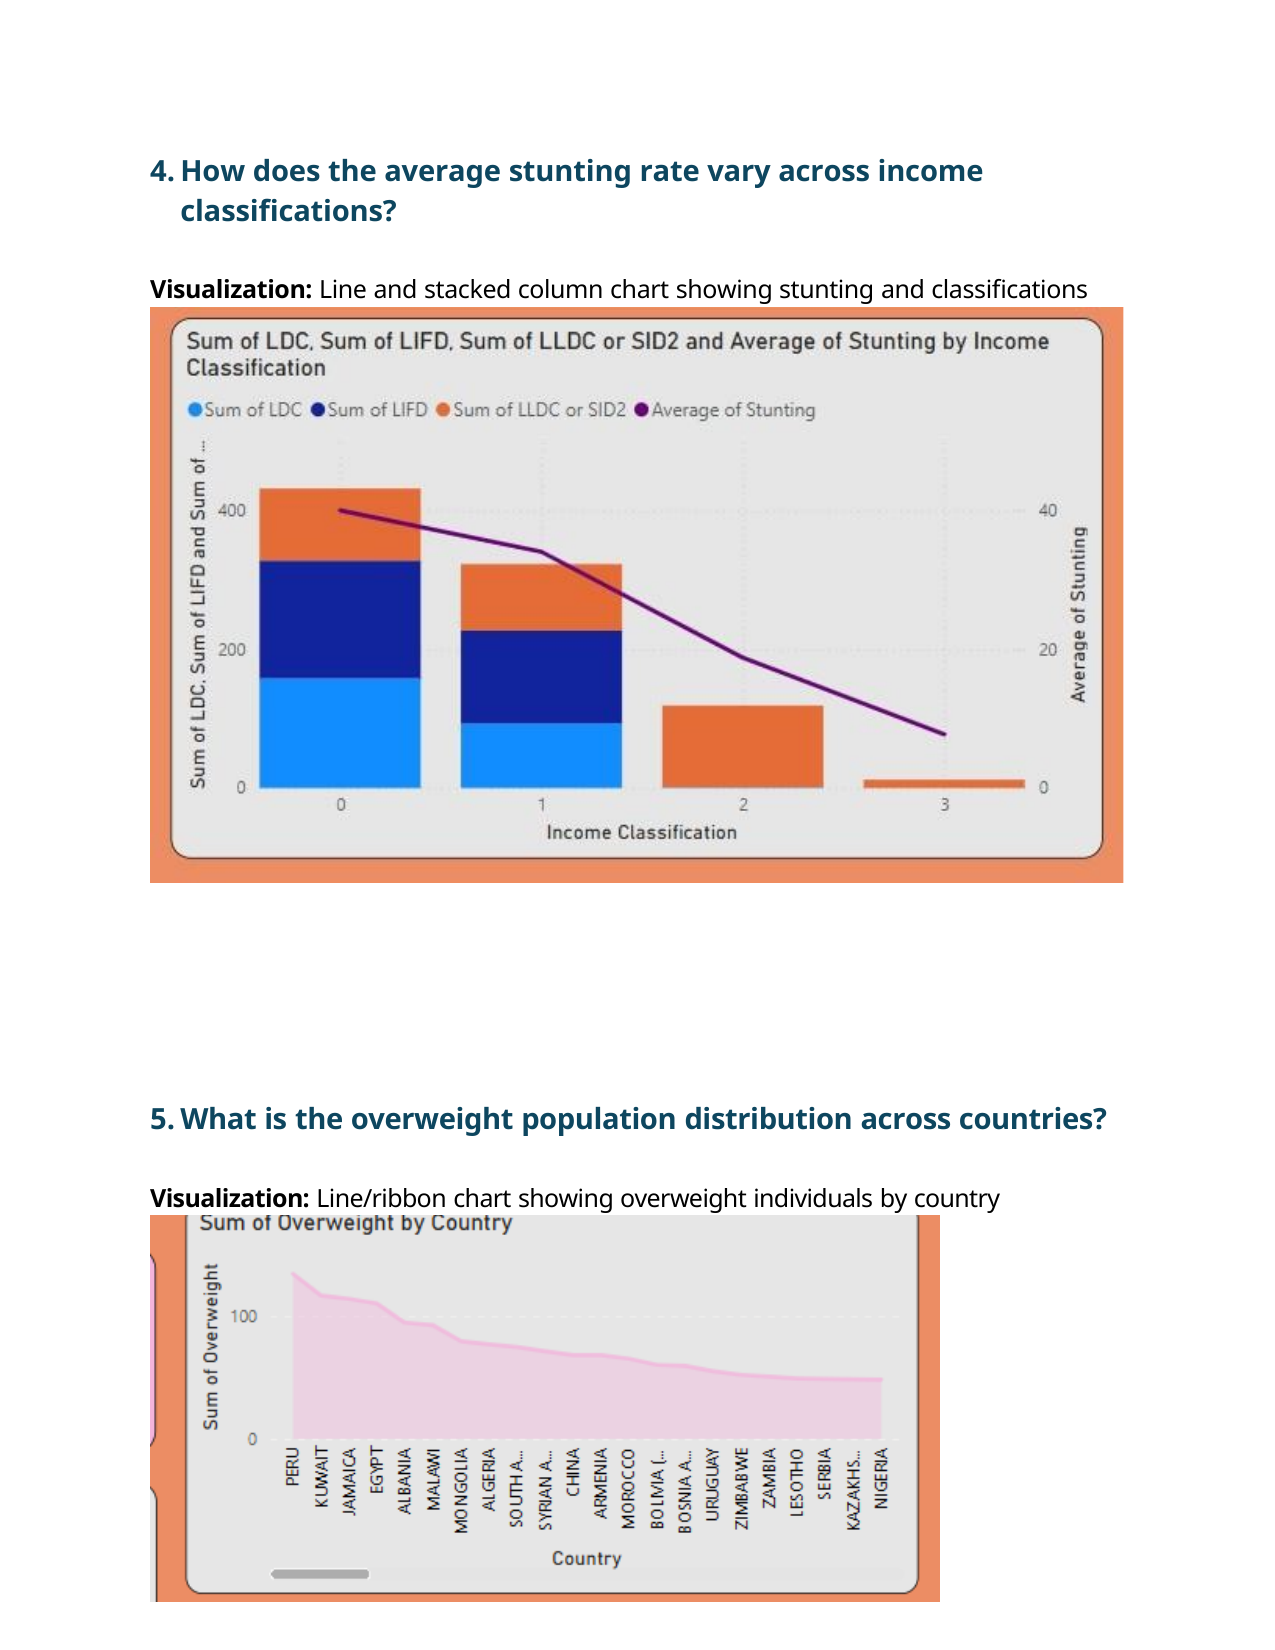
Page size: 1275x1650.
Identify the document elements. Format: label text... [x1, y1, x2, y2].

subtitle How does the average stunting rate vary across income classifications? [150, 150, 1125, 229]
text Visualization: Line and stacked column chart showing stunting and classifications [150, 272, 1125, 306]
picture [150, 307, 1124, 883]
text Visualization: Line/ribbon chart showing overweight individuals by country [150, 1180, 1125, 1214]
subtitle What is the overweight population distribution across countries? [150, 1099, 1125, 1138]
picture [150, 1215, 940, 1602]
